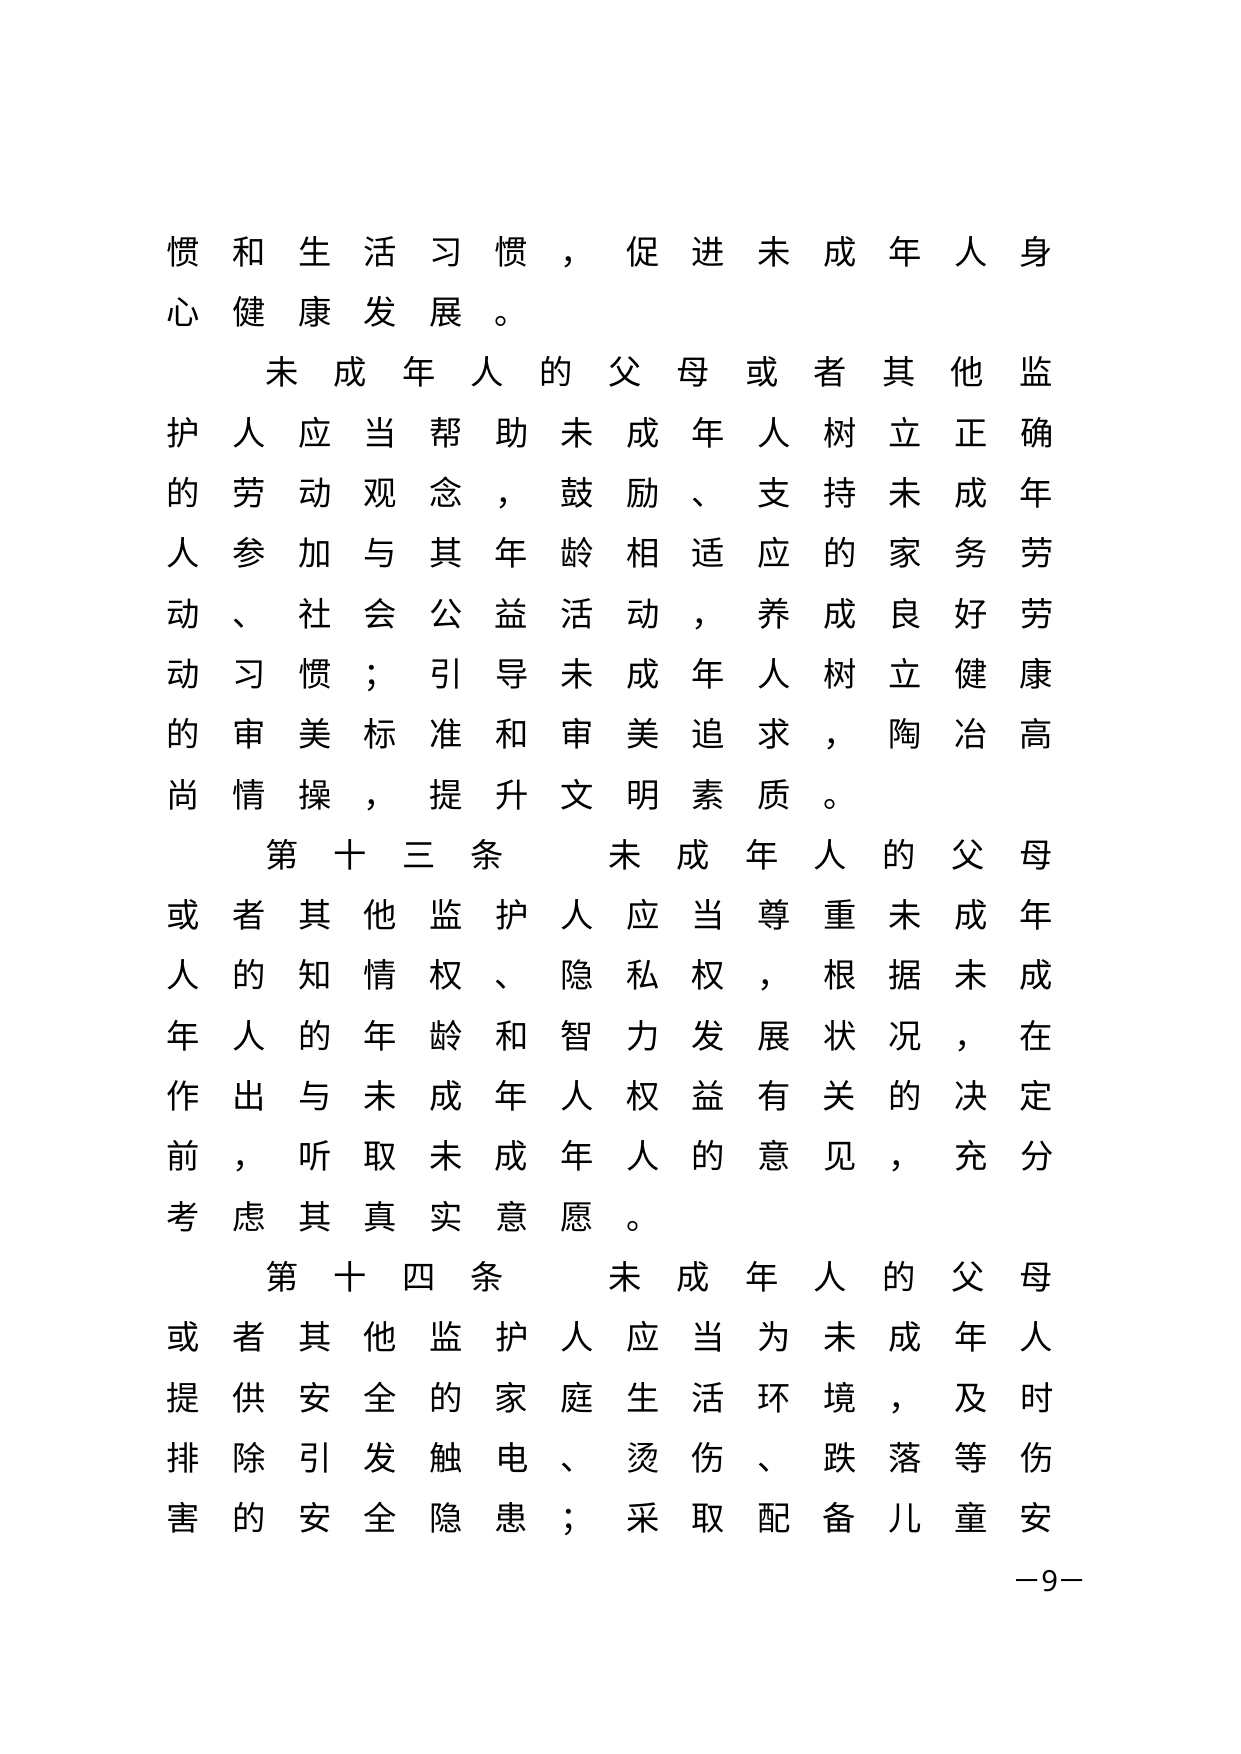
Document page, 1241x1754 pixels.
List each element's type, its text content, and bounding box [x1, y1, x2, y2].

text 未成年人的父母或者其他监护人应当注重树立家庭美德，传承优良家风，帮助未成年人养成艰苦朴素、尊老爱幼、团结互助、诚实守信的良好道德品质；帮助未成年人培养和保持良好学习习惯和生活习惯，促进未成年人身心健康发展。 [167, 219, 1085, 340]
text 未成年人的父母或者其他监护人应当帮助未成年人树立正确的劳动观念，鼓励、支持未成年人参加与其年龄相适应的家务劳动、社会公益活动，养成良好劳动习惯；引导未成年人树立健康的审美标准和审美追求，陶冶高尚情操，提升文明素质。 [167, 340, 1085, 823]
text 第十三条 未成年人的父母或者其他监护人应当尊重未成年人的知情权、隐私权，根据未成年人的年龄和智力发展状况，在作出与未成年人权益有关的决定前，听取未成年人的意见，充分考虑其真实意愿。 [167, 823, 1085, 1245]
text 第十四条 未成年人的父母或者其他监护人应当为未成年人提供安全的家庭生活环境，及时排除引发触电、烫伤、跌落等伤害的安全隐患；采取配备儿童安全座椅、教育未成年人遵守交通规则等措施，防止未成年人受到交通事故的伤害；提高户外安全保护意识，避免未成年人发生溺水、动物伤害等事故。 [167, 1245, 1085, 1546]
